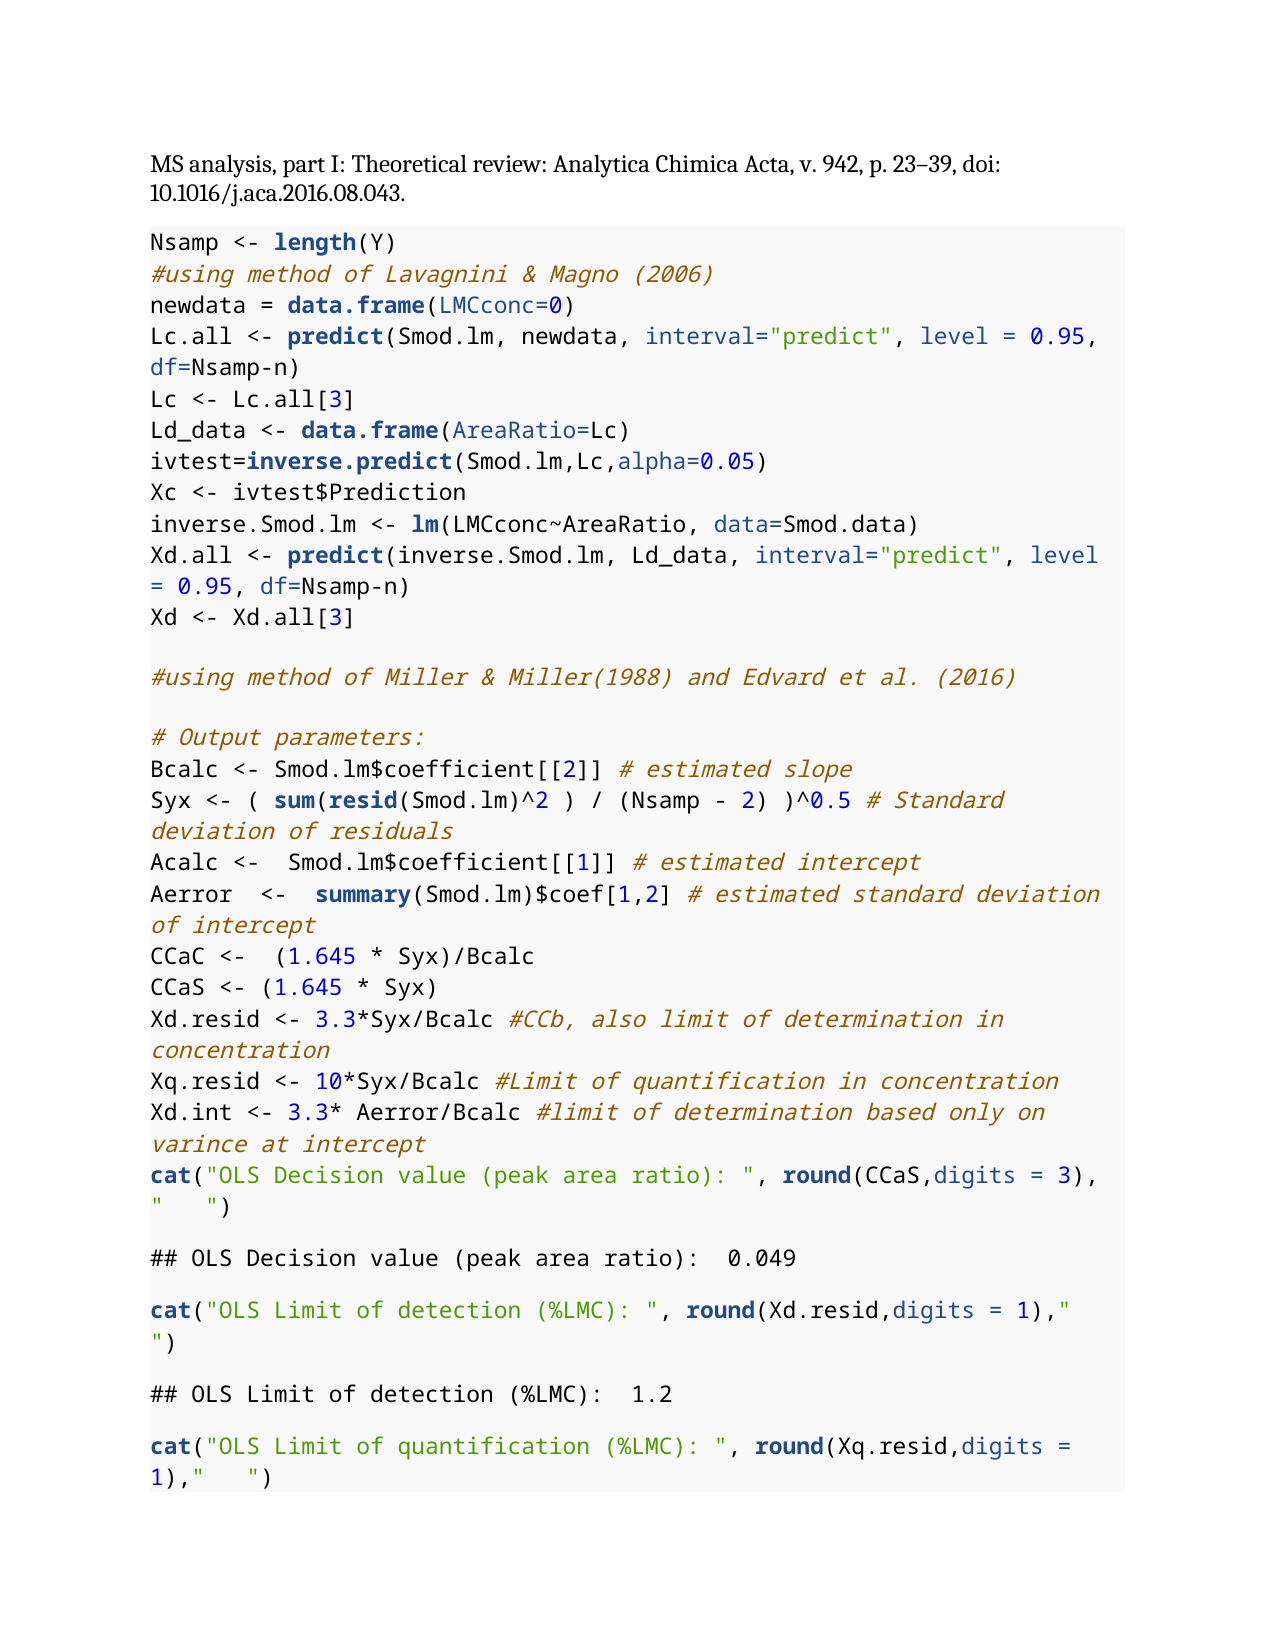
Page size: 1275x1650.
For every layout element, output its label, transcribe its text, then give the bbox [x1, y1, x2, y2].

text Nsamp <- length(Y) #using method of Lavagnini & Magno (2006) newdata = data.frame(LMCconc=0) Lc.all <- predict(Smod.lm, newdata, interval="predict", level = 0.95, df=Nsamp-n) Lc <- Lc.all[3] Ld_data <- data.frame(AreaRatio=Lc) ivtest=inverse.predict(Smod.lm,Lc,alpha=0.05) Xc <- ivtest$Prediction inverse.Smod.lm <- lm(LMCconc~AreaRatio, data=Smod.data) Xd.all <- predict(inverse.Smod.lm, Ld_data, interval="predict", level = 0.95, df=Nsamp-n) Xd <- Xd.all[3] #using method of Miller & Miller(1988) and Edvard et al. (2016) # Output parameters: Bcalc <- Smod.lm$coefficient[[2]] # estimated slope Syx <- ( sum(resid(Smod.lm)^2 ) / (Nsamp - 2) )^0.5 # Standard deviation of residuals Acalc <- Smod.lm$coefficient[[1]] # estimated intercept Aerror <- summary(Smod.lm)$coef[1,2] # estimated standard deviation of intercept CCaC <- (1.645 * Syx)/Bcalc CCaS <- (1.645 * Syx) Xd.resid <- 3.3*Syx/Bcalc #CCb, also limit of determination in concentration Xq.resid <- 10*Syx/Bcalc #Limit of quantification in concentration Xd.int <- 3.3* Aerror/Bcalc #limit of determination based only on varince at intercept cat("OLS Decision value (peak area ratio): ", round(CCaS,digits = 3), " ") [150, 226, 1125, 1221]
text cat("OLS Limit of detection (%LMC): ", round(Xd.resid,digits = 1)," ") [177, 1294, 1125, 1357]
text ## OLS Limit of detection (%LMC): 1.2 [150, 1377, 1125, 1409]
text ## OLS Decision value (peak area ratio): 0.049 [150, 1242, 1125, 1273]
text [150, 150, 1125, 207]
text cat("OLS Limit of quantification (%LMC): ", round(Xq.resid,digits = 1)," ") [150, 1429, 1125, 1492]
